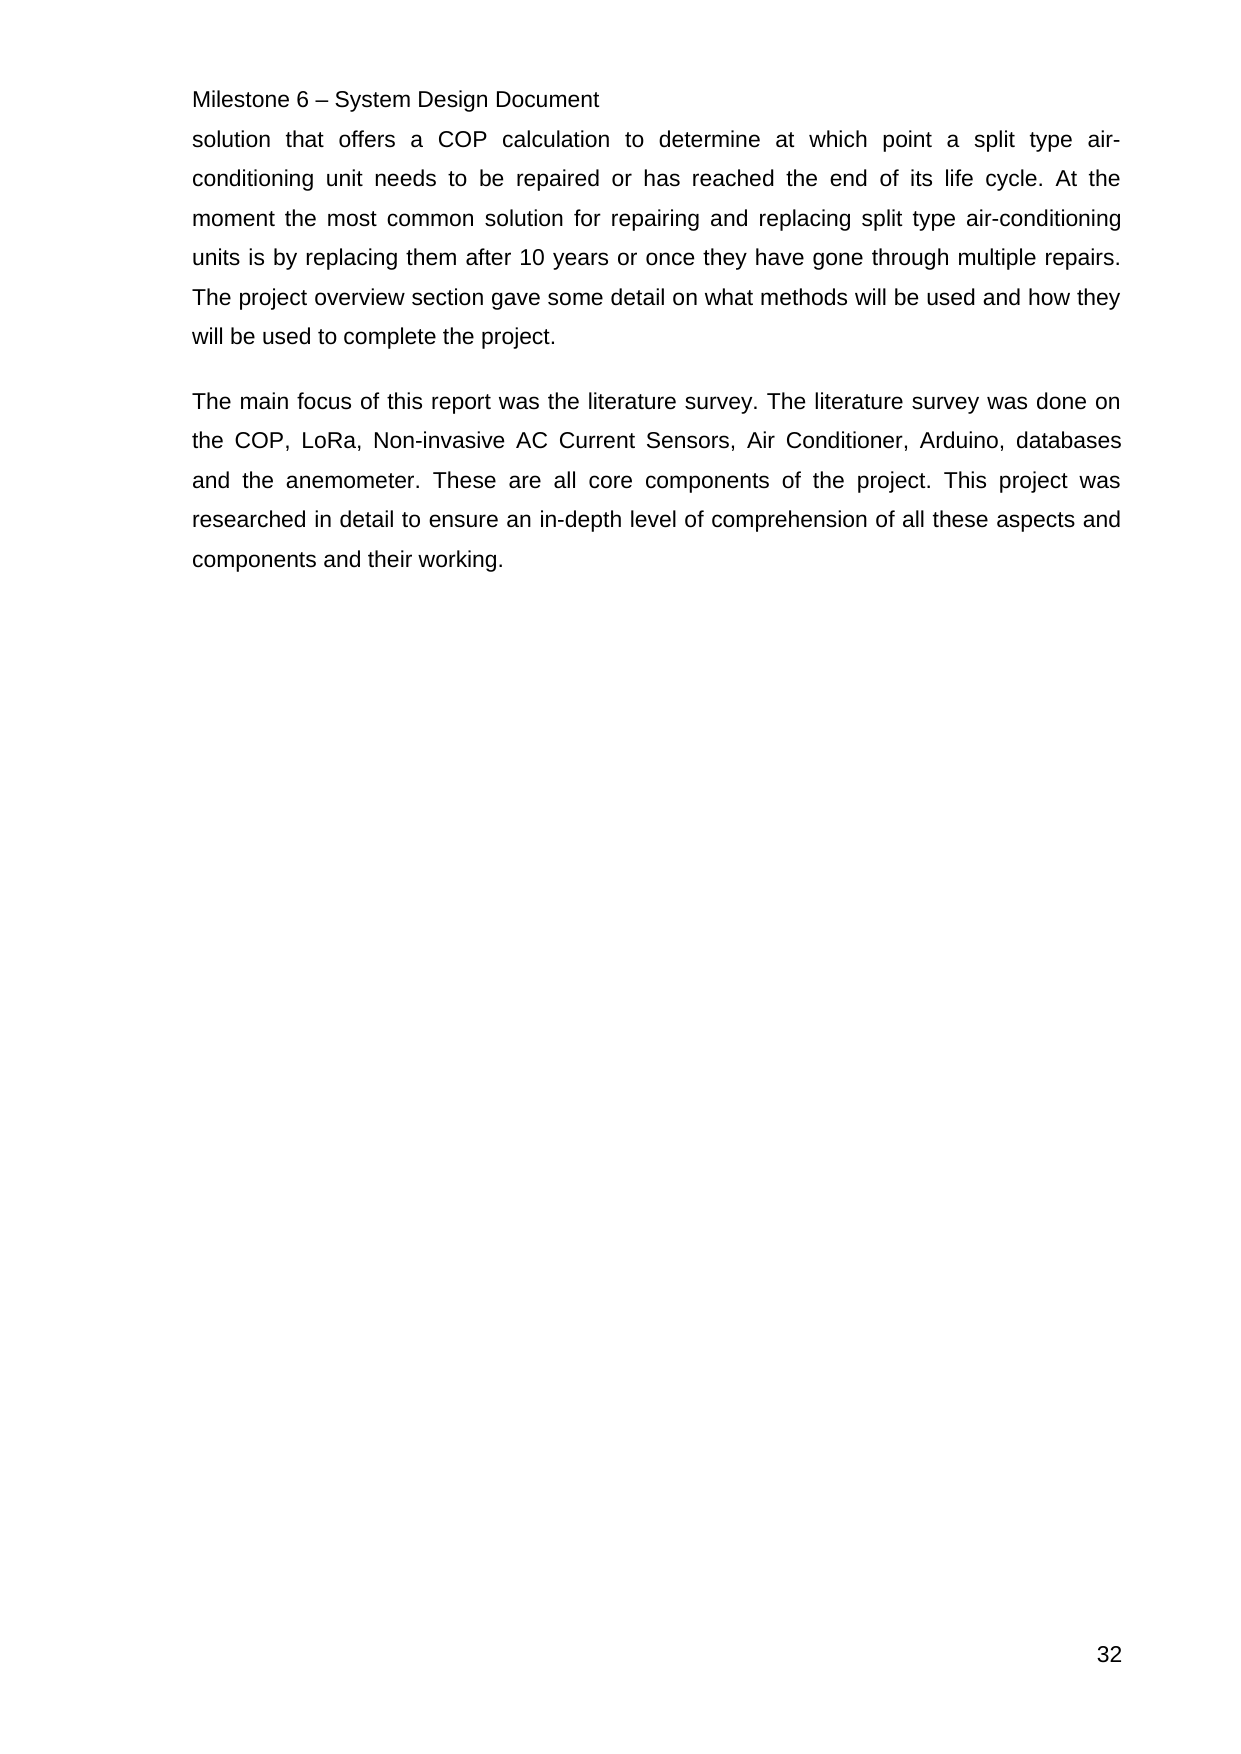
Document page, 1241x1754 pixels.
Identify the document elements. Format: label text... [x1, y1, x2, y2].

text The main focus of this report was the literature survey. The literature survey was done on the COP, LoRa, Non-invasive AC Current Sensors, Air Conditioner, Arduino, databases and the anemometer. These are all core components of the project. This project was researched in detail to ensure an in-depth level of comprehension of all these aspects and components and their working. [192, 388, 1122, 572]
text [192, 126, 1122, 349]
